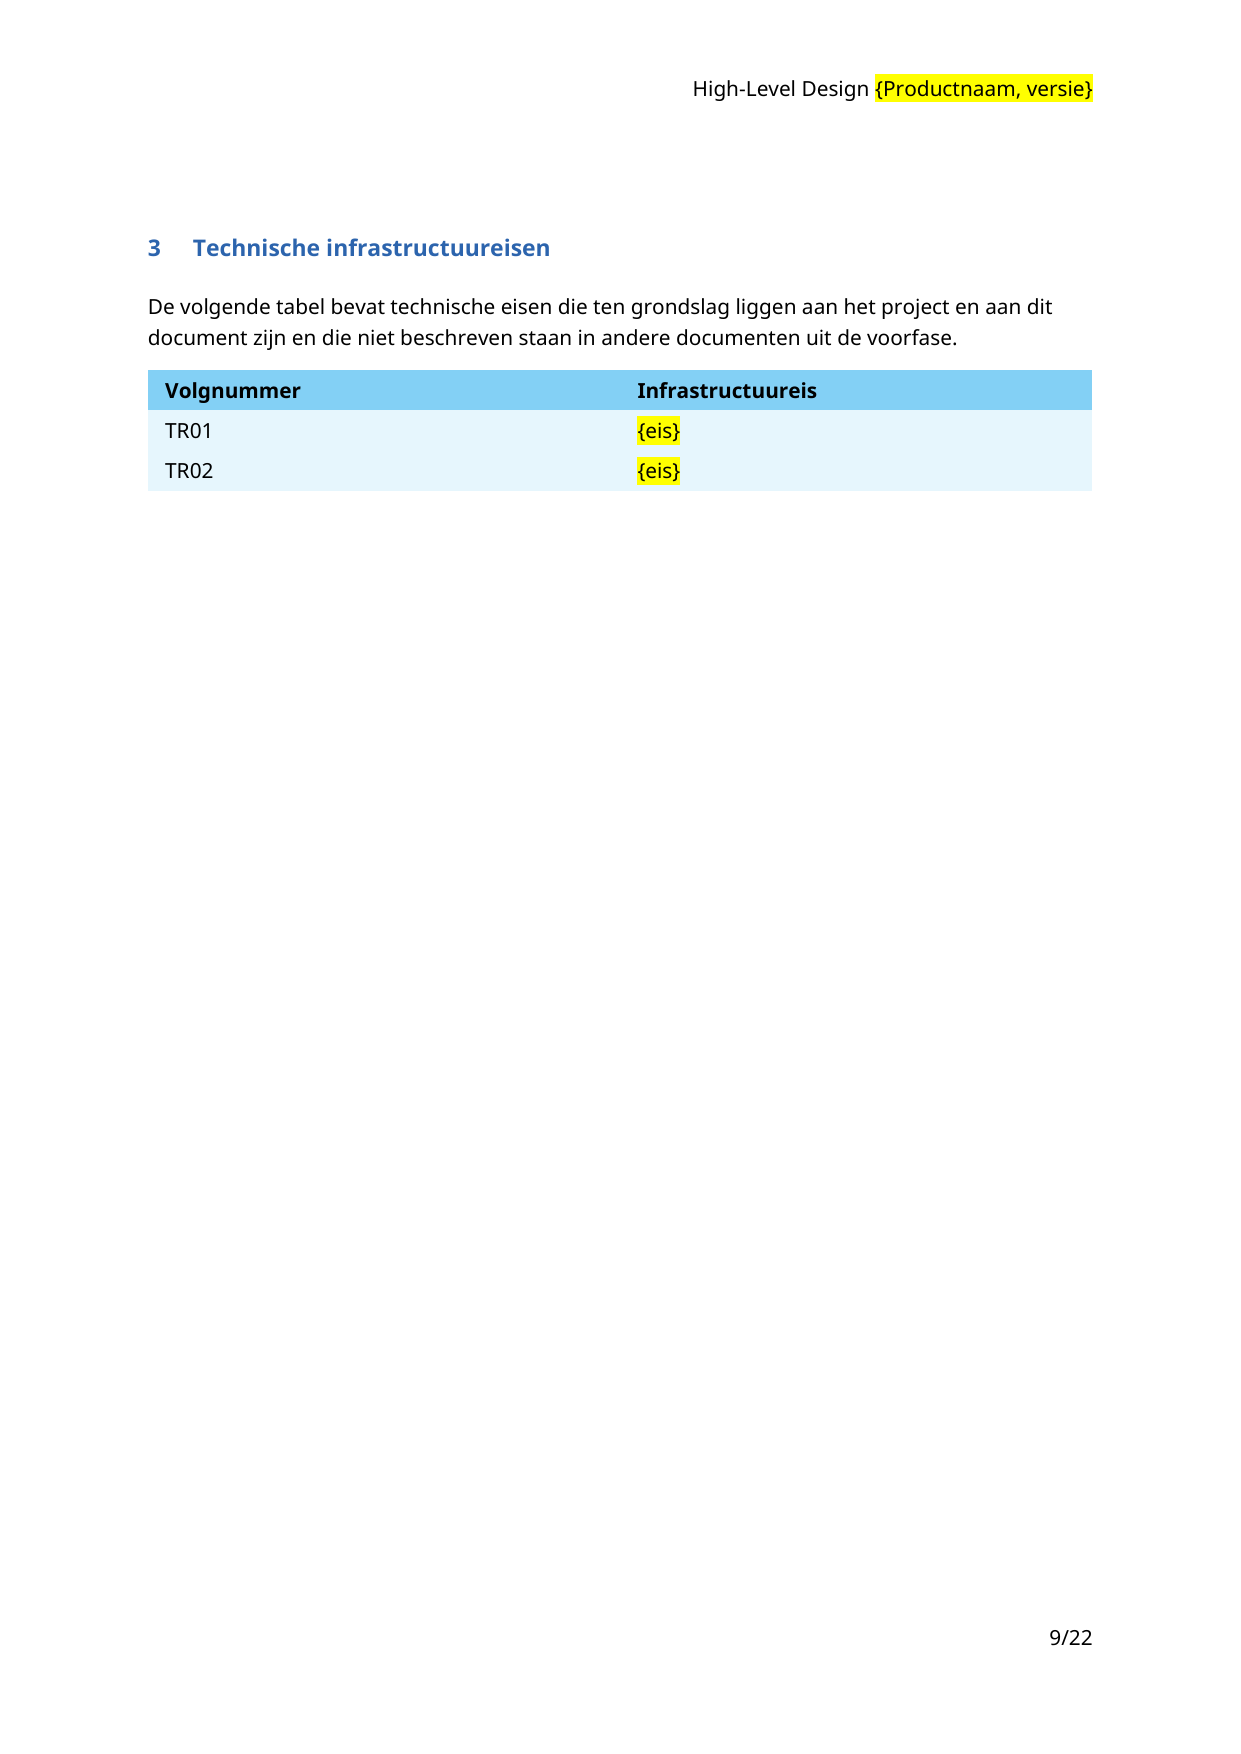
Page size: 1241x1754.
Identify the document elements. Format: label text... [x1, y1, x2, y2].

table_header Volgnummer [148, 370, 620, 410]
table_cell {eis} [620, 410, 1092, 451]
text De volgende tabel bevat technische eisen die ten grondslag liggen aan het project en aan dit document zijn en die niet beschreven staan in andere documenten uit de voorfase. [148, 292, 1092, 351]
table_header Infrastructuureis [620, 370, 1092, 410]
table_cell TR01 [148, 410, 620, 451]
subtitle Technische infrastructuureisen [148, 232, 1092, 263]
table_cell TR02 [148, 451, 620, 491]
table_cell {eis} [620, 451, 1092, 491]
